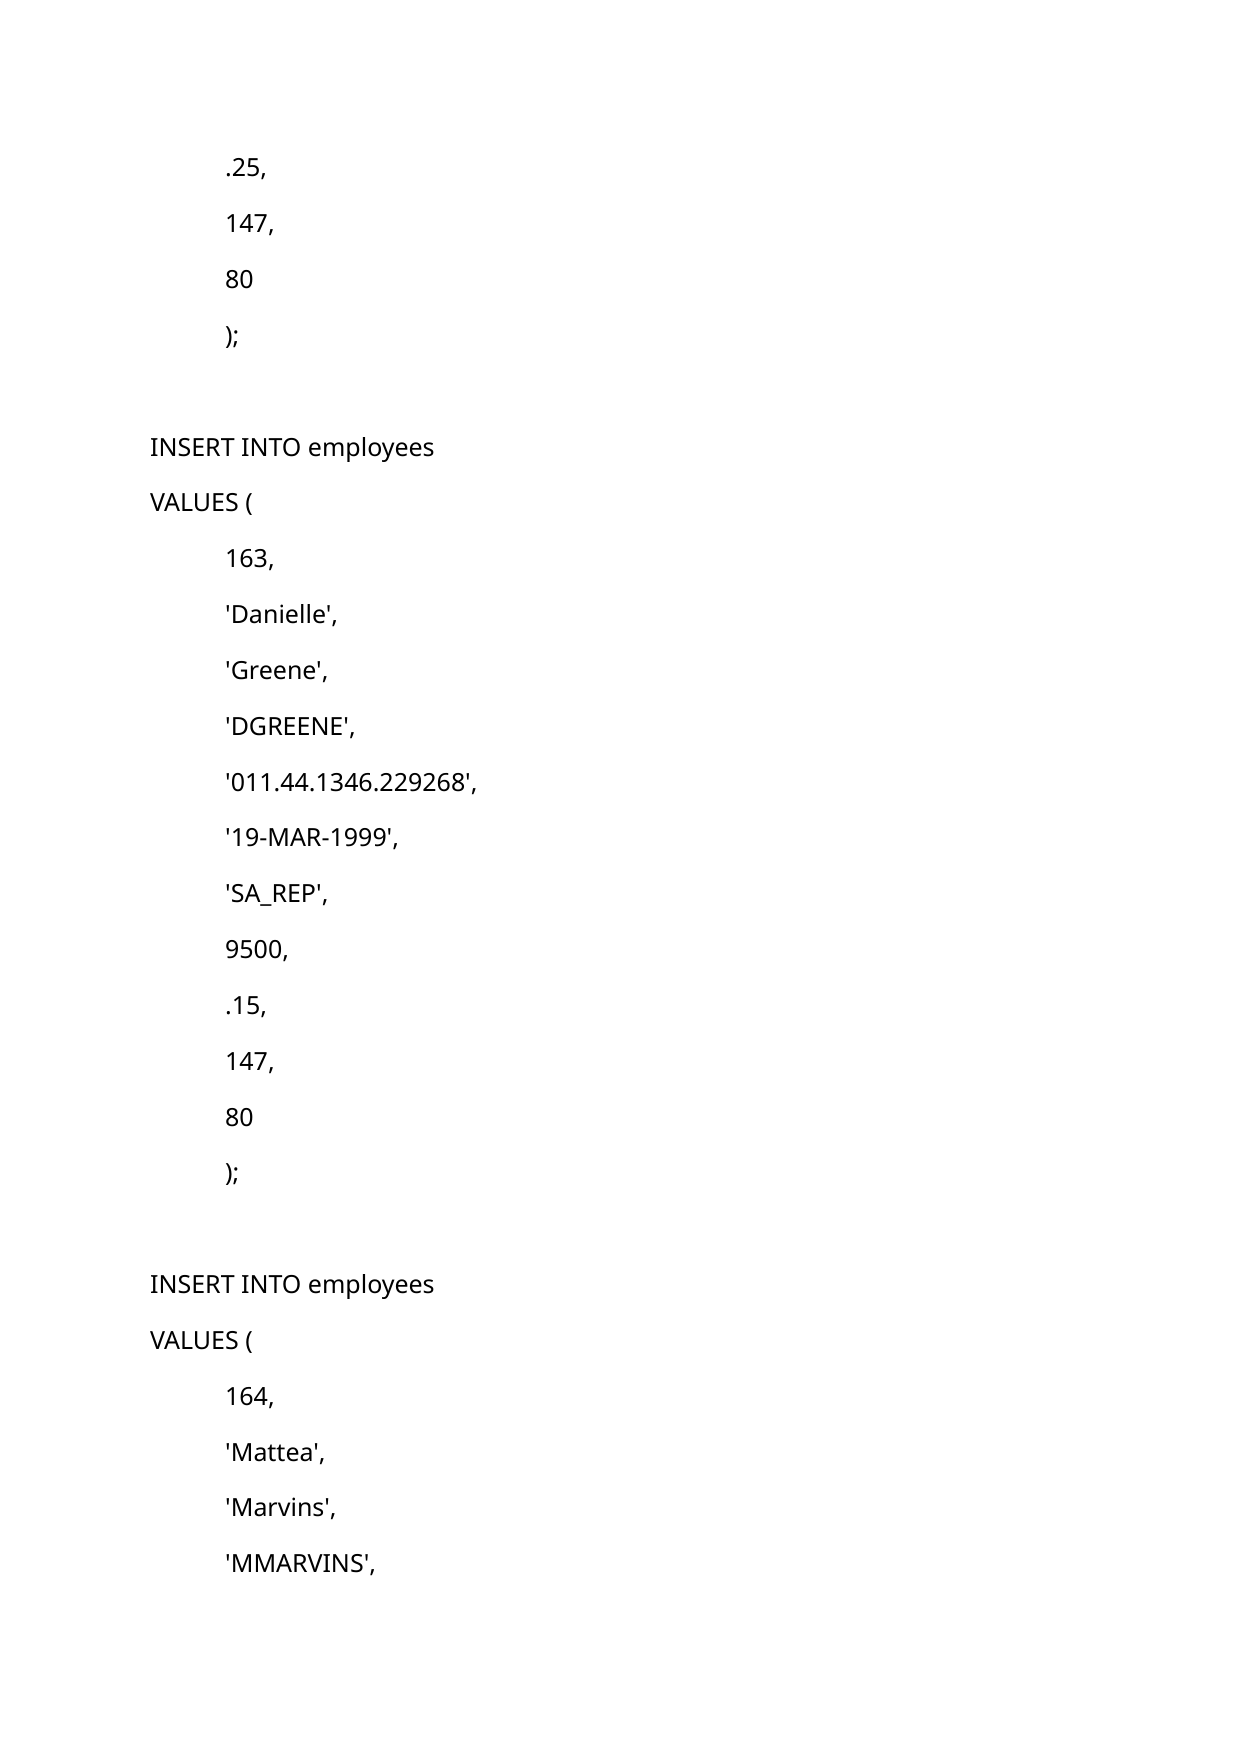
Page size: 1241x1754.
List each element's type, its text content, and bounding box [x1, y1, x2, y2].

text VALUES ( [150, 485, 1090, 519]
text 163, [150, 541, 1090, 575]
text 'DGREENE', [150, 708, 1090, 742]
text 147, [150, 1043, 1090, 1077]
text INSERT INTO employees [150, 1267, 1090, 1301]
text 80 [150, 262, 1090, 296]
text 9500, [150, 932, 1090, 966]
text 'Marvins', [150, 1490, 1090, 1524]
text .25, [150, 150, 1090, 184]
text 'Greene', [150, 652, 1090, 687]
text VALUES ( [150, 1322, 1090, 1357]
text ); [150, 317, 1090, 352]
text .15, [150, 987, 1090, 1022]
text 164, [150, 1378, 1090, 1412]
text '011.44.1346.229268', [150, 764, 1090, 798]
text INSERT INTO employees [150, 429, 1090, 463]
text 80 [150, 1099, 1090, 1133]
text 'Danielle', [150, 597, 1090, 631]
text '19-MAR-1999', [150, 820, 1090, 854]
text ); [150, 1155, 1090, 1189]
text 'SA_REP', [150, 876, 1090, 910]
text 147, [150, 206, 1090, 240]
text 'MMARVINS', [150, 1546, 1090, 1580]
text 'Mattea', [150, 1434, 1090, 1468]
